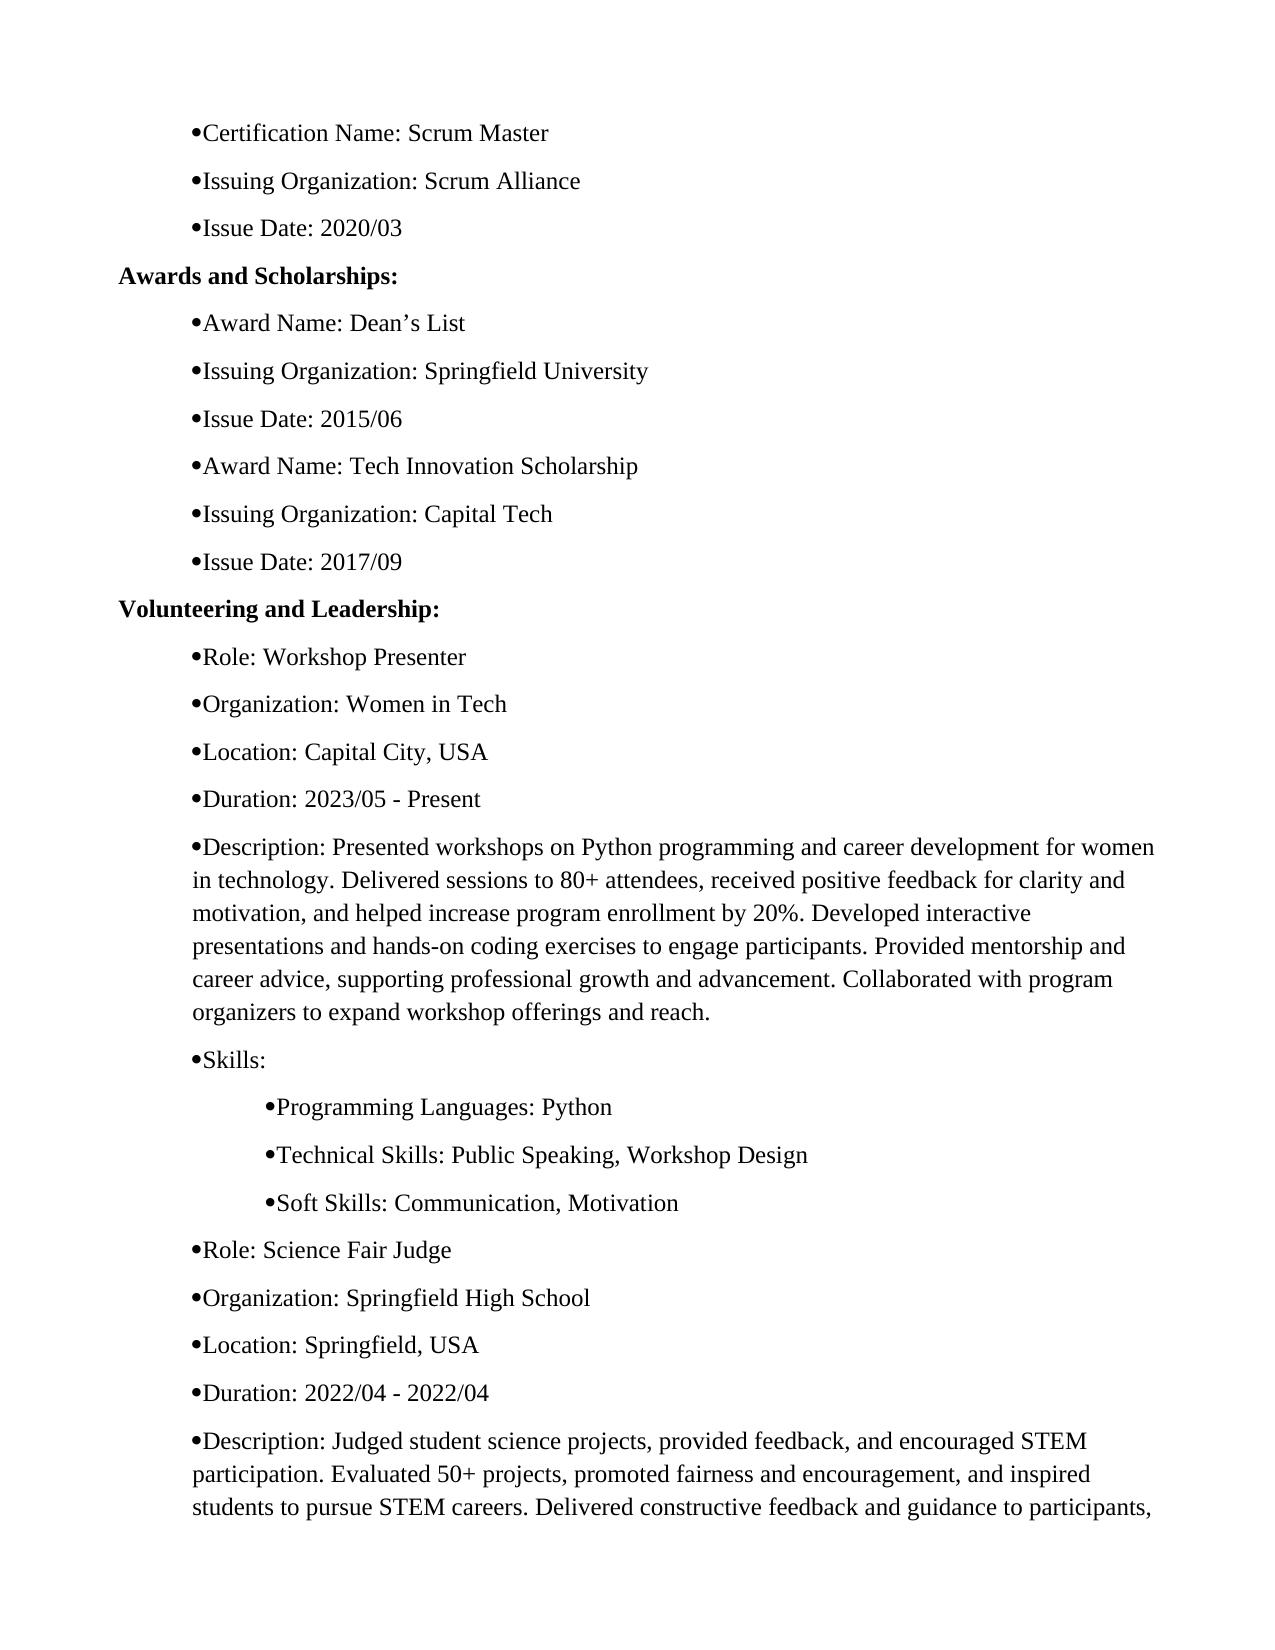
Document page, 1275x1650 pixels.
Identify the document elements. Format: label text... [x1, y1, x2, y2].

list Duration: 2022/04 - 2022/04 [192, 1378, 1157, 1407]
list Issue Date: 2017/09 [192, 547, 1157, 575]
list Role: Science Fair Judge [192, 1235, 1157, 1264]
list Issue Date: 2015/06 [192, 404, 1157, 432]
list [192, 1426, 1157, 1521]
list Issue Date: 2020/03 [192, 213, 1157, 242]
list Role: Workshop Presenter [192, 642, 1157, 671]
list Soft Skills: Communication, Motivation [266, 1188, 1157, 1216]
list Award Name: Tech Innovation Scholarship [192, 451, 1157, 480]
list Skills: [192, 1045, 1157, 1074]
list Organization: Women in Tech [192, 689, 1157, 718]
list Programming Languages: Python [266, 1092, 1157, 1121]
list Location: Capital City, USA [192, 737, 1157, 766]
text Awards and Scholarships: [118, 261, 1157, 290]
list Award Name: Dean’s List [192, 308, 1157, 337]
list Issuing Organization: Scrum Alliance [192, 166, 1157, 194]
list Issuing Organization: Capital Tech [192, 499, 1157, 528]
list Location: Springfield, USA [192, 1331, 1157, 1359]
list Duration: 2023/05 - Present [192, 784, 1157, 813]
list Technical Skills: Public Speaking, Workshop Design [266, 1140, 1157, 1169]
list Certification Name: Scrum Master [192, 118, 1157, 147]
list Description: Presented workshops on Python programming and career development for women in technology. Delivered sessions to 80+ attendees, received positive feedback for clarity and motivation, and helped increase program enrollment by 20%. Developed interactive presentations and hands-on coding exercises to engage participants. Provided mentorship and career advice, supporting professional growth and advancement. Collaborated with program organizers to expand workshop offerings and reach. [192, 832, 1157, 1026]
list Issuing Organization: Springfield University [192, 356, 1157, 385]
list Organization: Springfield High School [192, 1283, 1157, 1312]
text Volunteering and Leadership: [118, 594, 1157, 623]
